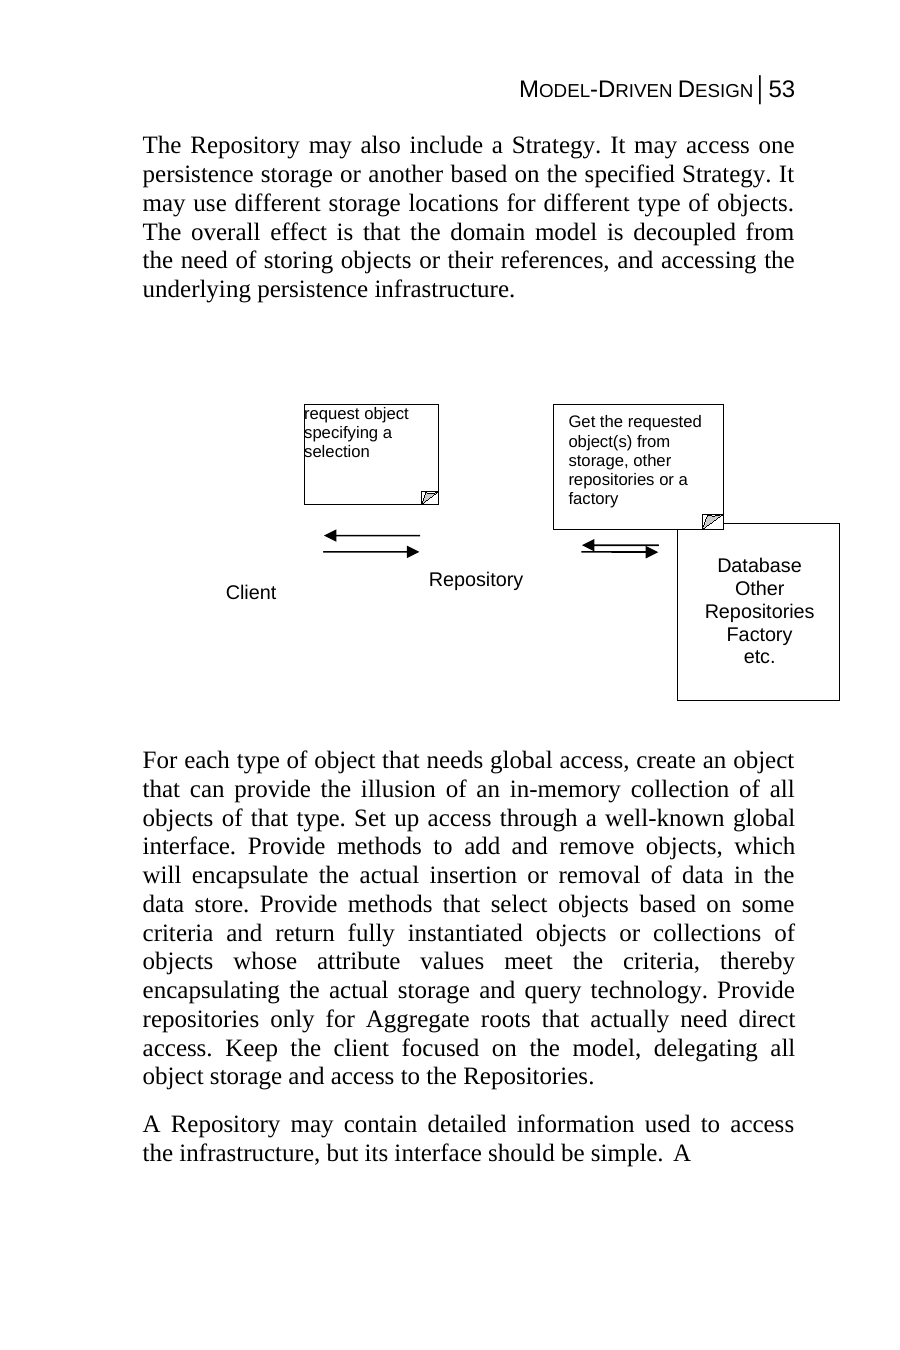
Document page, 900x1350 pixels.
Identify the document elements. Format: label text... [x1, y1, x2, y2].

text MODEL-DRIVEN DESIGN│53 [519, 75, 759, 102]
text MODEL-DRIVEN DESIGN│53 [760, 75, 831, 102]
picture [422, 492, 438, 504]
picture [703, 515, 723, 529]
text A Repository may contain detailed information used to access the infrastructure, but its interface should be simple. A [142, 1109, 795, 1166]
text The Repository may also include a Strategy. It may access one persistence storage or another based on the specified Strategy. It may use different storage locations for different type of objects. The overall effect is that the domain model is decoupled from the need of storing objects or their references, and accessing the underlying persistence infrastructure. [142, 131, 795, 303]
text For each type of object that needs global access, create an object that can provide the illusion of an in-memory collection of all objects of that type. Set up access through a well-known global interface. Provide methods to add and remove objects, which will encapsulate the actual insertion or removal of data in the data store. Provide methods that select objects based on some criteria and return fully instantiated objects or collections of objects whose attribute values meet the criteria, thereby encapsulating the actual storage and query technology. Provide repositories only for Aggregate roots that actually need direct access. Keep the client focused on the model, delegating all object storage and access to the Repositories. [142, 745, 796, 1090]
